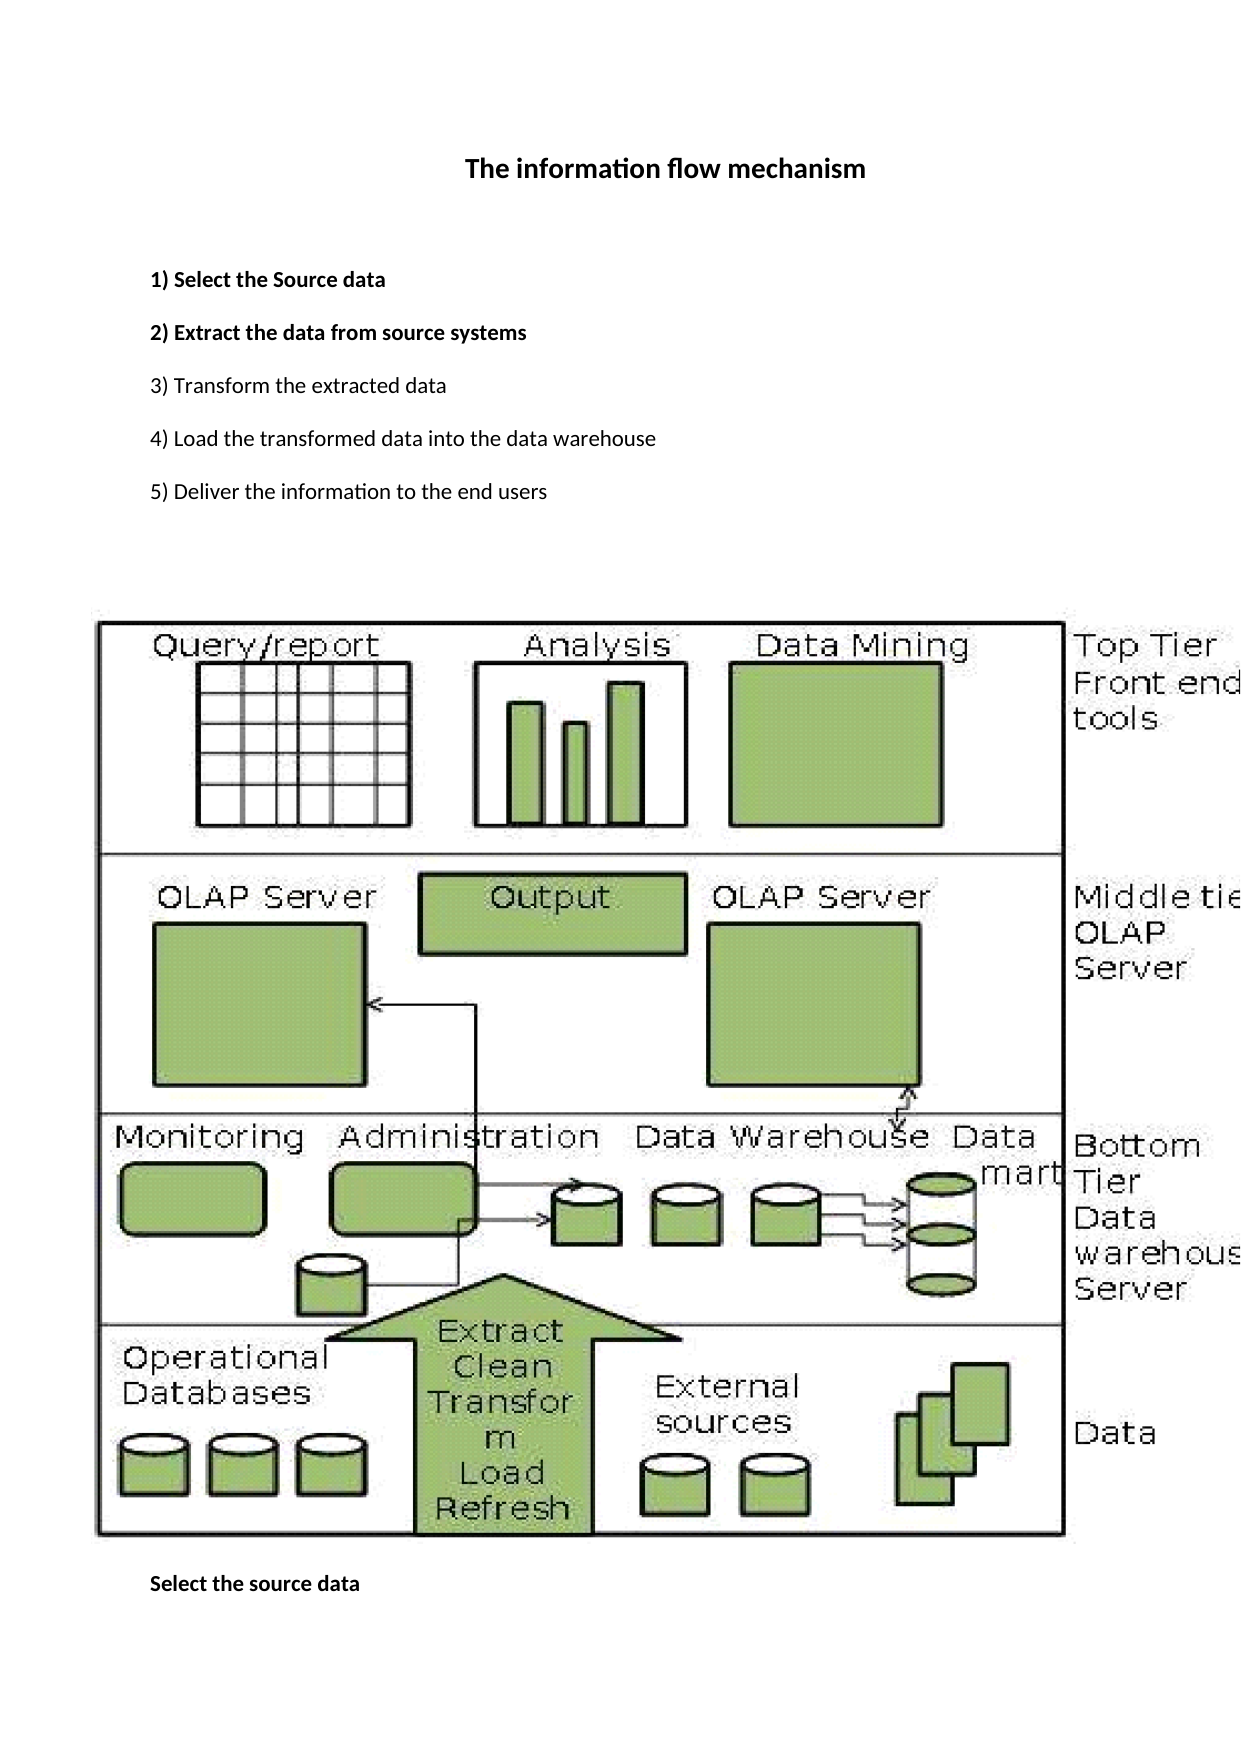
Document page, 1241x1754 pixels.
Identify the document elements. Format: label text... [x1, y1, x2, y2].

picture [91, 582, 1241, 1544]
text 1) Select the Source data [150, 265, 1181, 293]
text The information flow mechanism [150, 150, 1181, 186]
text Select the source data [150, 1569, 1181, 1597]
text 5) Deliver the information to the end users [150, 477, 1181, 505]
text 3) Transform the extracted data [150, 371, 1181, 399]
text 2) Extract the data from source systems [150, 318, 1181, 346]
text 4) Load the transformed data into the data warehouse [150, 424, 1181, 452]
